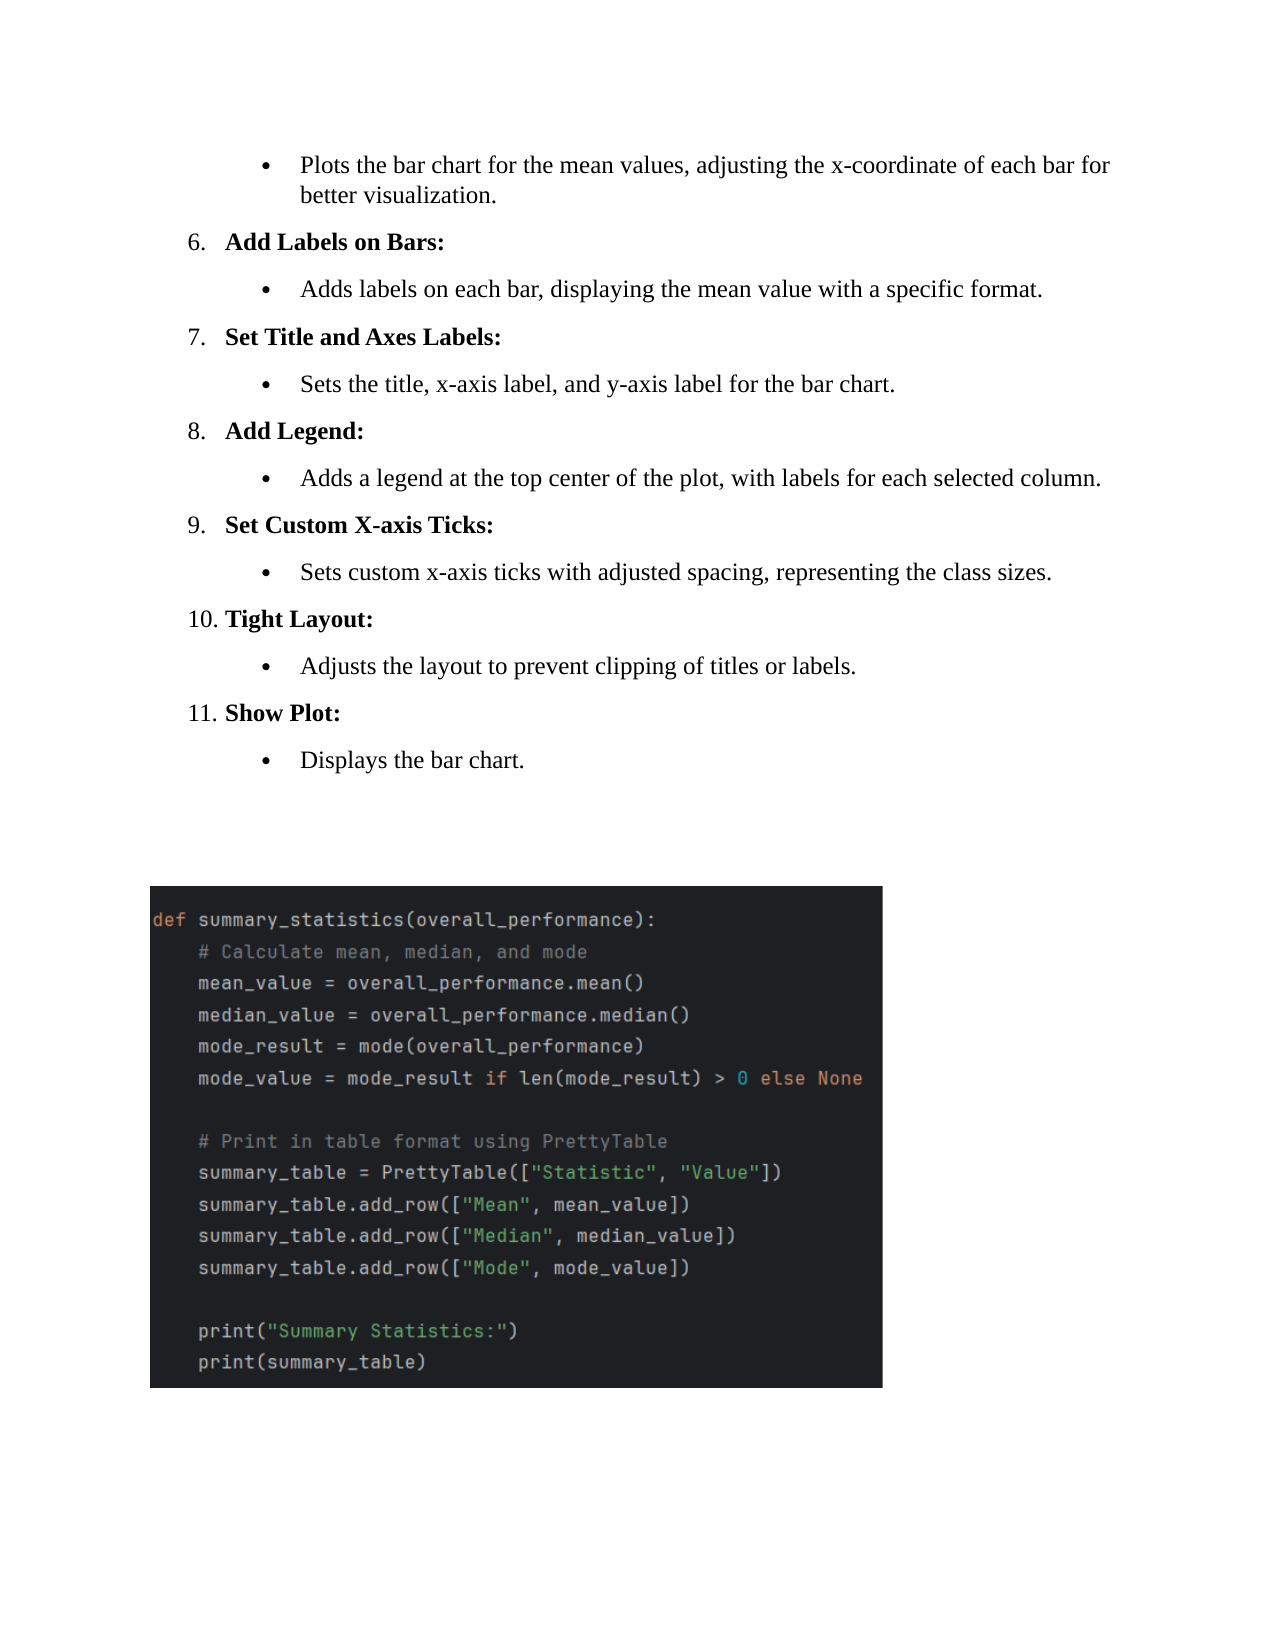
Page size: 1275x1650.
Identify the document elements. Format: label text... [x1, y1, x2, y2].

list Set Custom X-axis Ticks: [187, 510, 1125, 539]
list Tight Layout: [187, 604, 1125, 633]
picture [150, 886, 883, 1388]
list Add Legend: [187, 416, 1125, 444]
list Sets custom x-axis ticks with adjusted spacing, representing the class sizes. [262, 557, 1125, 586]
list Sets the title, x-axis label, and y-axis label for the bar chart. [262, 369, 1125, 397]
list Plots the bar chart for the mean values, adjusting the x-coordinate of each bar for better visualization. [262, 150, 1125, 209]
list Add Labels on Bars: [187, 227, 1125, 256]
list Displays the bar chart. [262, 745, 1125, 774]
list Set Title and Axes Labels: [187, 322, 1125, 350]
list Adds labels on each bar, displaying the mean value with a specific format. [262, 274, 1125, 303]
list Adjusts the layout to prevent clipping of titles or labels. [262, 651, 1125, 680]
list Show Plot: [187, 698, 1125, 727]
list Adds a legend at the top center of the plot, with labels for each selected column. [262, 463, 1125, 492]
